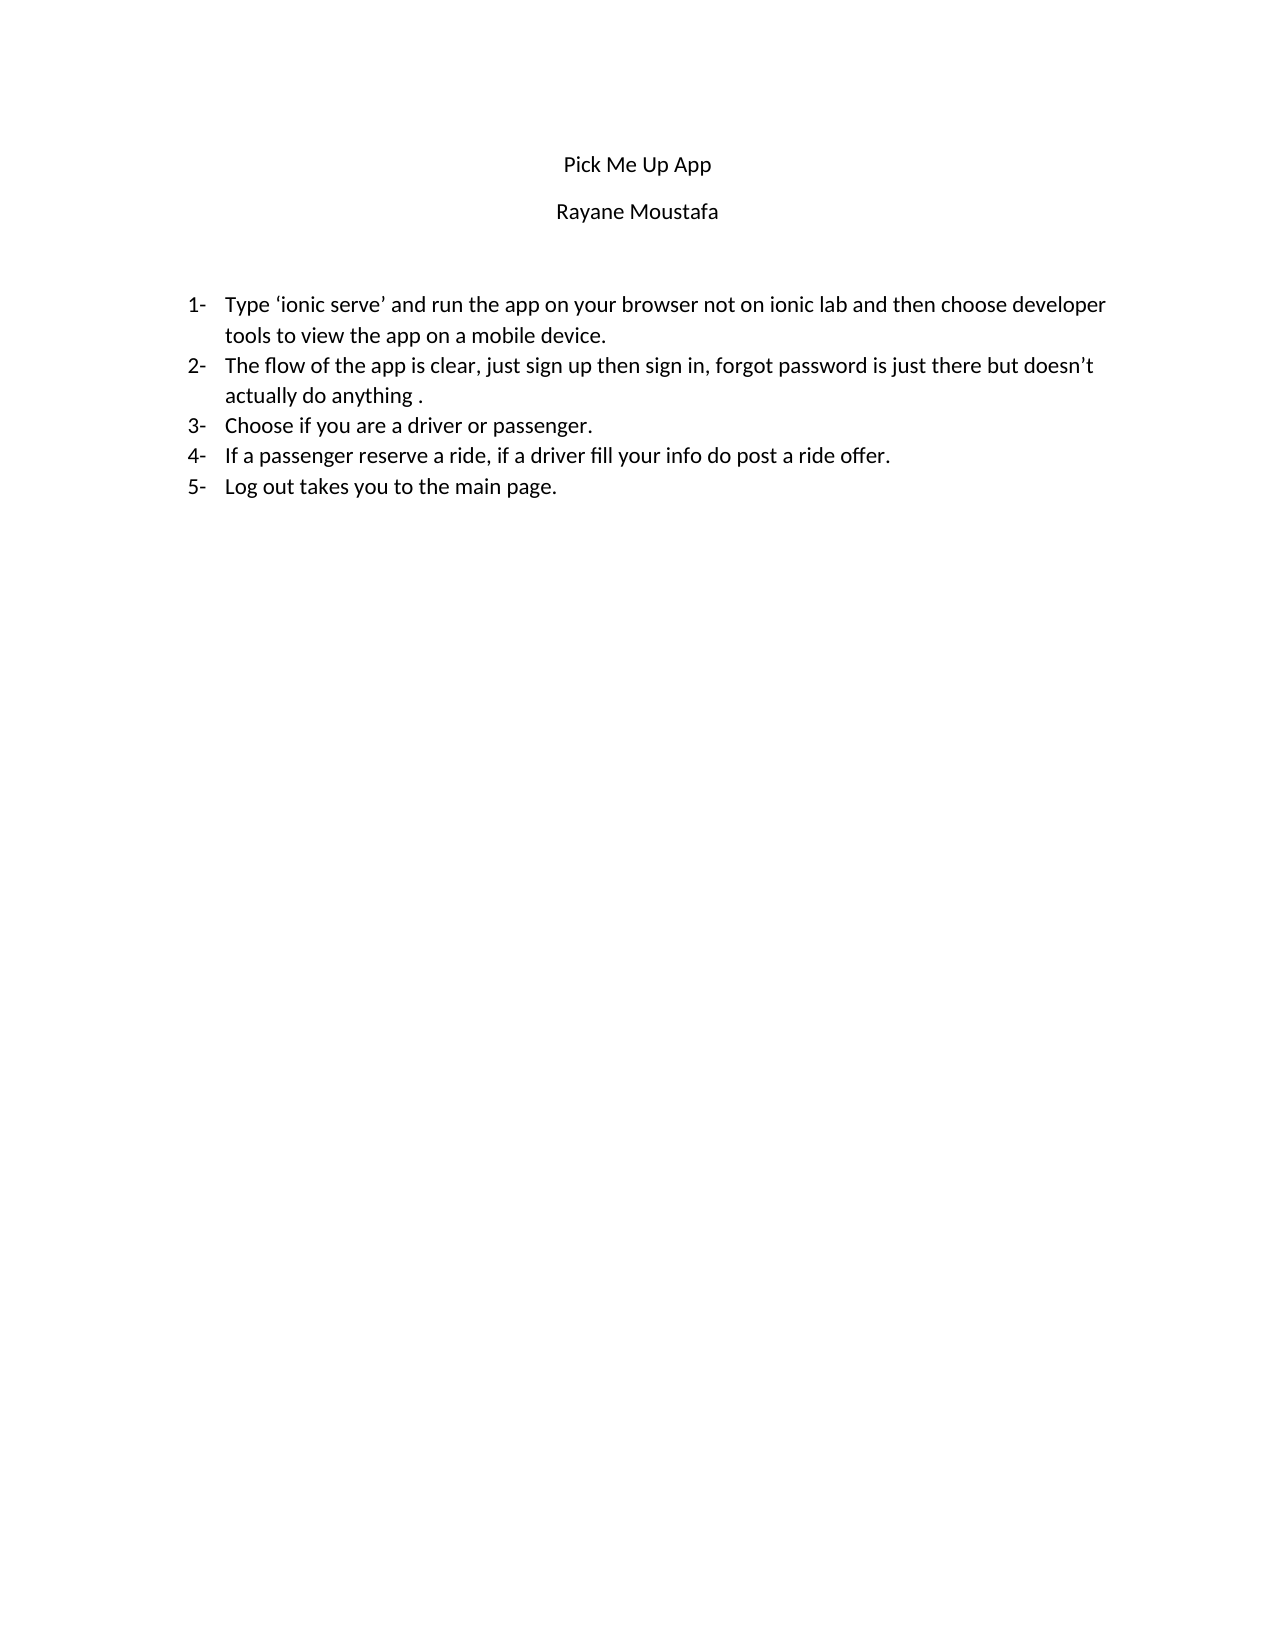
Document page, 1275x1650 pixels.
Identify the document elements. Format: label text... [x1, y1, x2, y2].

list The flow of the app is clear, just sign up then sign in, forgot password is just there but doesn’t actually do anything . [187, 351, 1125, 409]
list Log out takes you to the main page. [187, 472, 1125, 500]
list If a passenger reserve a ride, if a driver fill your info do post a ride offer. [187, 442, 1125, 470]
list Type ‘ionic serve’ and run the app on your browser not on ionic lab and then choose developer tools to view the app on a mobile device. [187, 291, 1125, 349]
text Pick Me Up App [150, 150, 1125, 178]
text Rayane Moustafa [150, 197, 1125, 225]
list Choose if you are a driver or passenger. [187, 411, 1125, 439]
